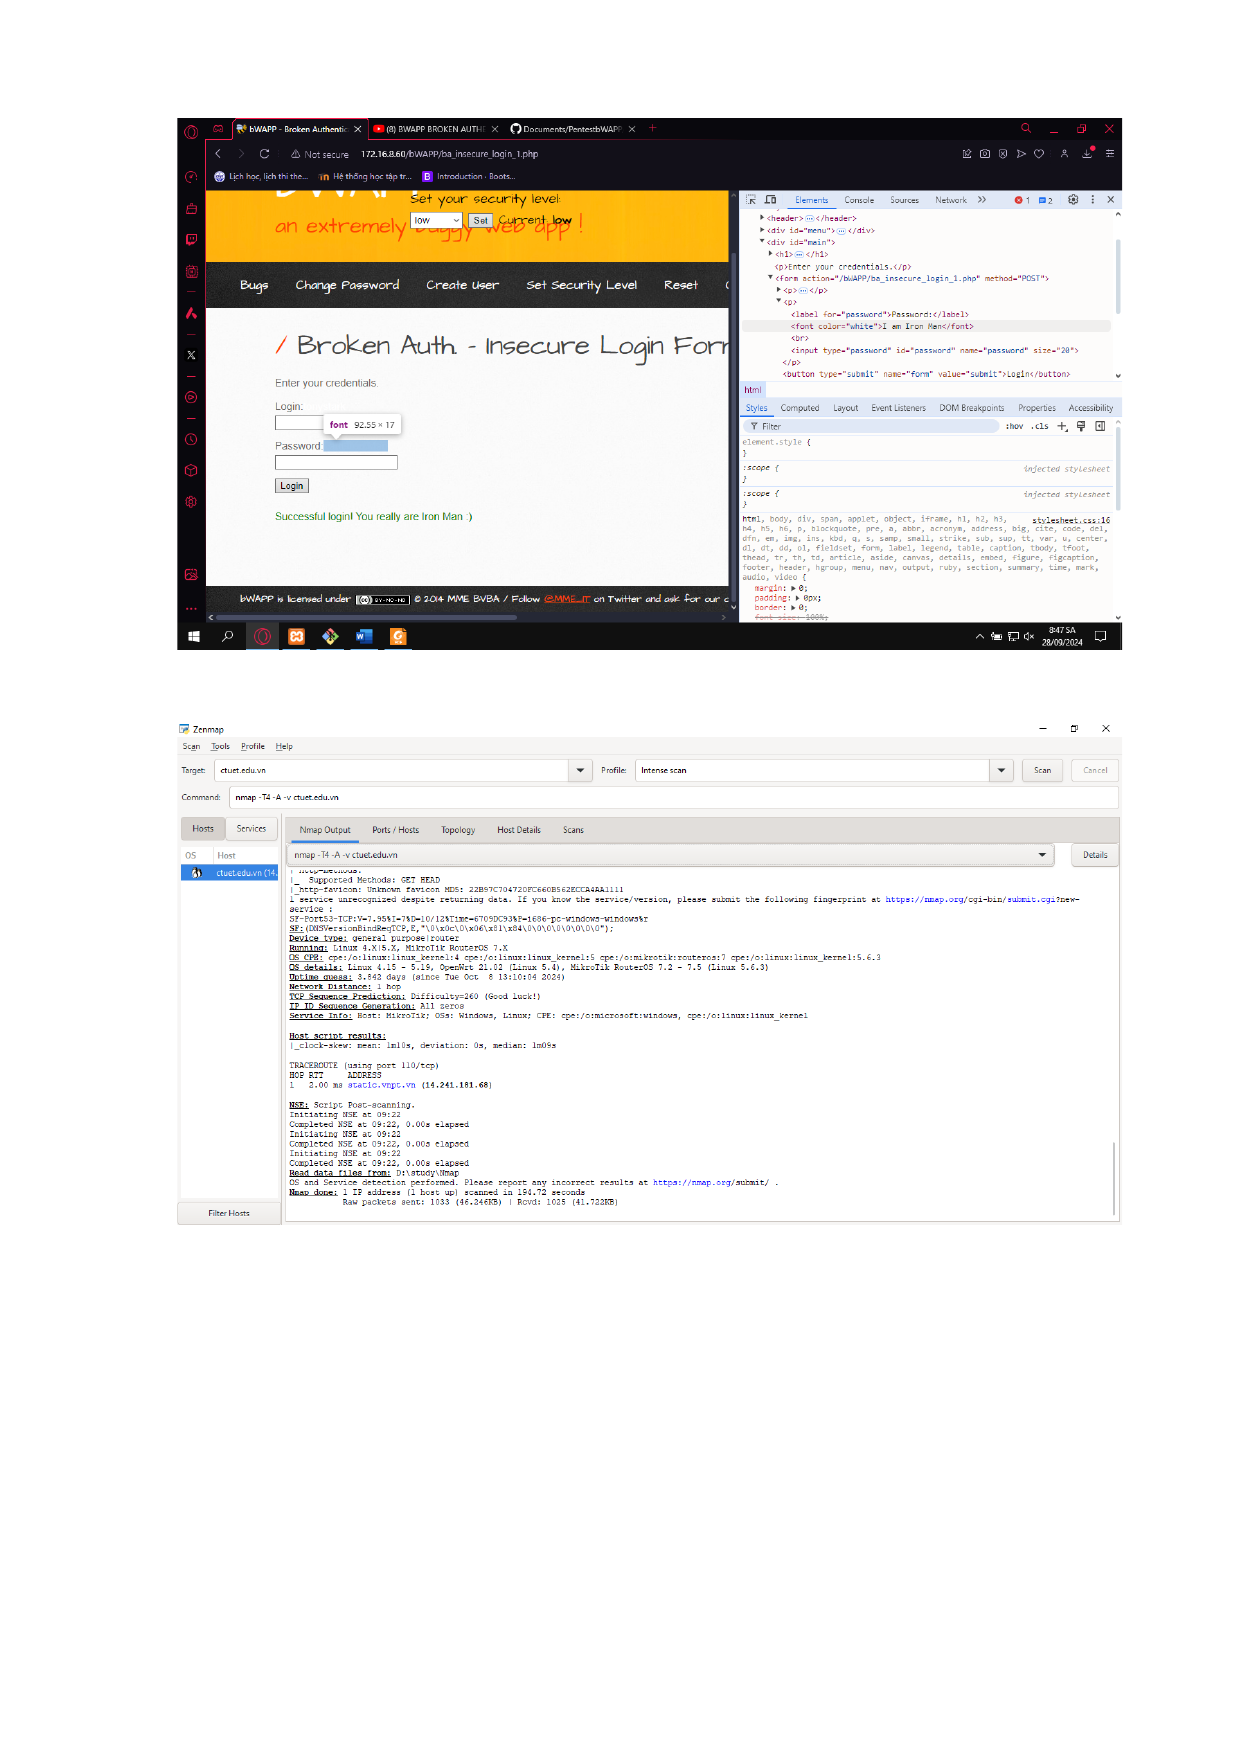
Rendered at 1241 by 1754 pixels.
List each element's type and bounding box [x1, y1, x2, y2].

picture [177, 721, 1123, 1225]
picture [177, 118, 1123, 650]
